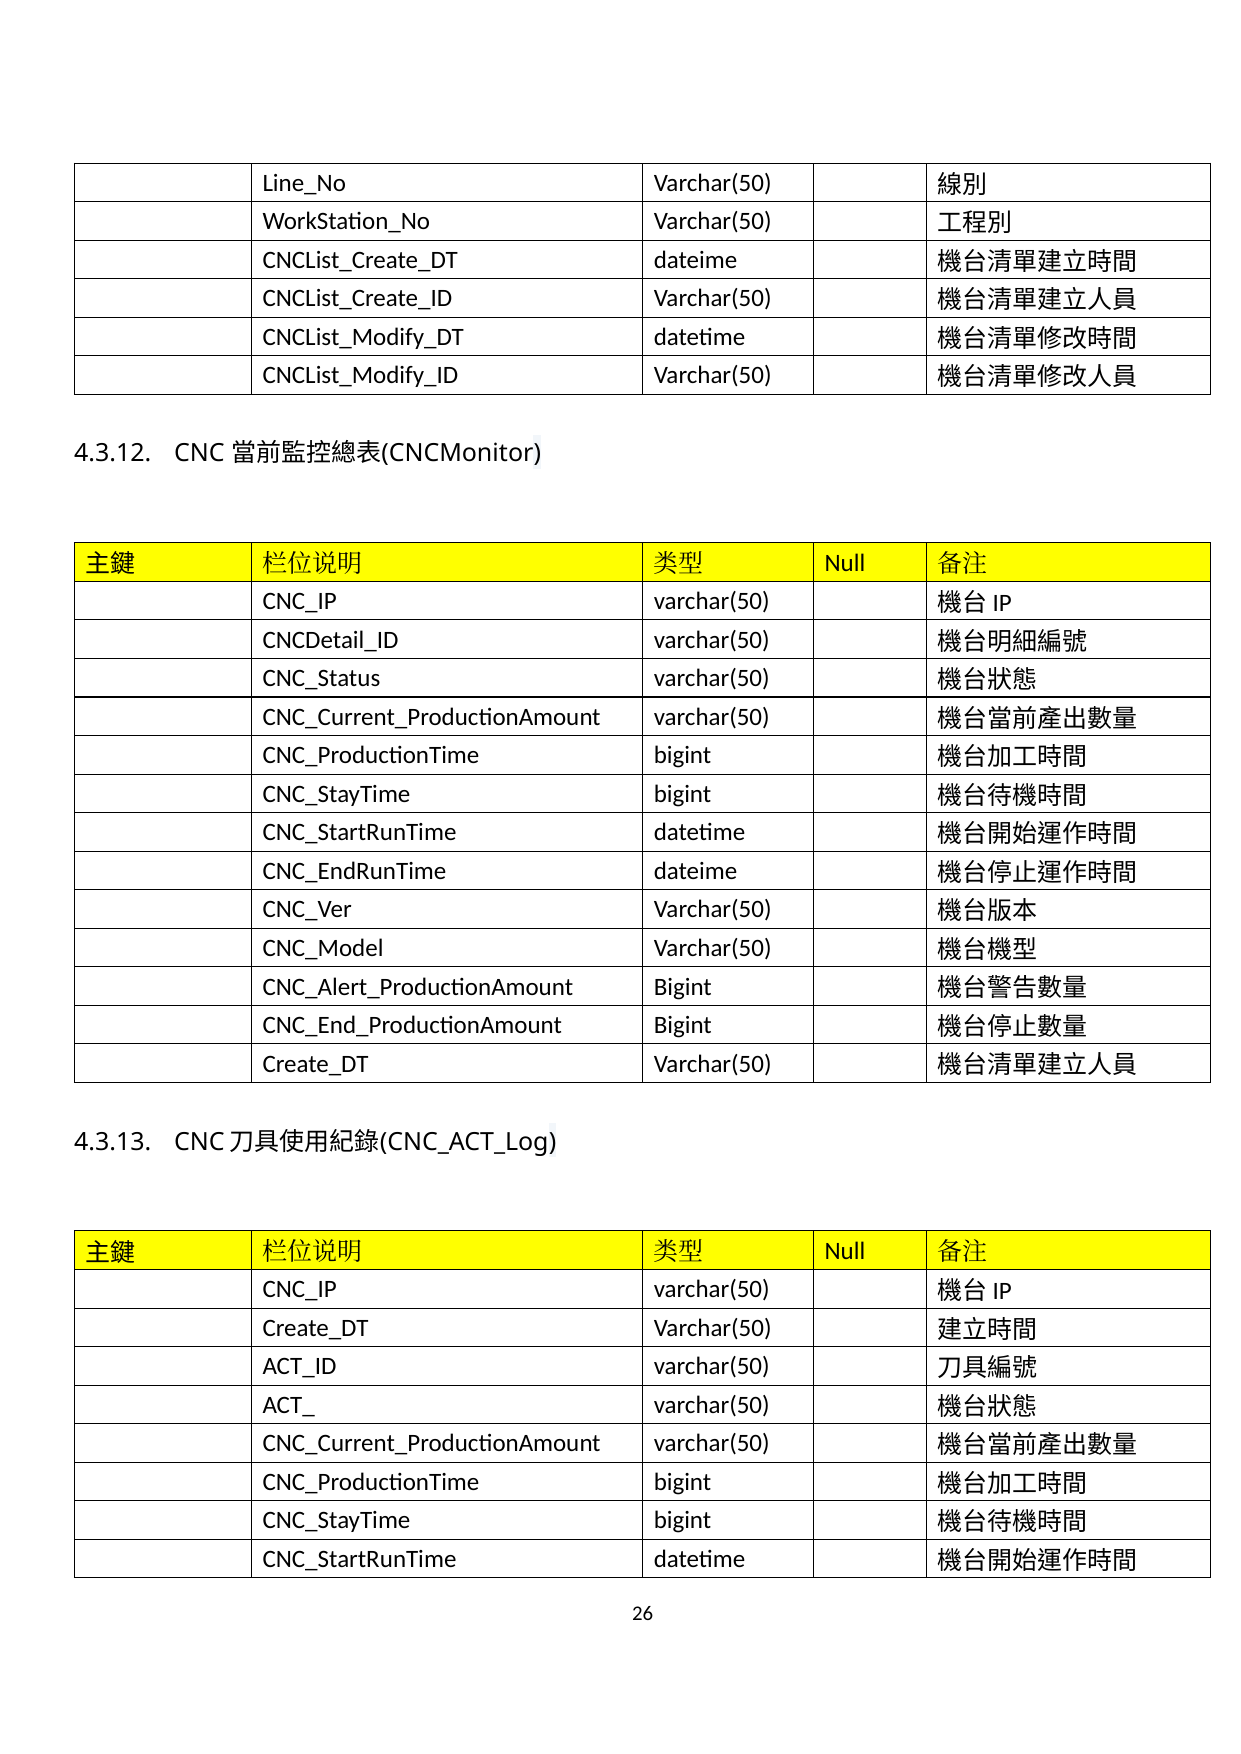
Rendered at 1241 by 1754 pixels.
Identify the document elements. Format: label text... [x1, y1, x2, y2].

table_cell 機台加工時間 [927, 736, 1210, 773]
table_cell [75, 1463, 251, 1500]
table_cell CNC_Current_ProductionAmount [252, 1424, 642, 1462]
table_cell Varchar(50) [643, 164, 813, 201]
table_cell 機台清單建立人員 [927, 279, 1210, 317]
table_cell Varchar(50) [643, 202, 813, 239]
table_cell CNC_StartRunTime [252, 813, 642, 851]
table_cell 機台明細編號 [927, 620, 1210, 658]
table_cell [75, 659, 251, 696]
table_cell [814, 659, 926, 696]
table_cell dateime [643, 241, 813, 278]
table_cell CNC_End_ProductionAmount [252, 1006, 642, 1043]
table_cell datetime [643, 318, 813, 355]
table_cell 機台IP [927, 1270, 1210, 1307]
table_cell Create_DT [252, 1044, 642, 1082]
table_header 备注 [927, 1231, 1210, 1269]
table_cell [814, 736, 926, 773]
table_cell ACT_ID [252, 1347, 642, 1384]
table_cell CNCList_Modify_DT [252, 318, 642, 355]
table_cell [75, 620, 251, 658]
table_cell CNC_Ver [252, 890, 642, 928]
table_cell [75, 164, 251, 201]
table_cell [75, 890, 251, 928]
table_cell datetime [643, 1540, 813, 1577]
table_header 栏位说明 [252, 1231, 642, 1269]
table_cell 刀具編號 [927, 1347, 1210, 1384]
table_cell [814, 582, 926, 619]
table_cell 機台清單修改時間 [927, 318, 1210, 355]
table_cell 機台開始運作時間 [927, 813, 1210, 851]
table_cell 機台警告數量 [927, 967, 1210, 1005]
table_cell 機台當前產出數量 [927, 1424, 1210, 1462]
table_cell [814, 1044, 926, 1082]
table_cell varchar(50) [643, 698, 813, 735]
table_cell CNC_EndRunTime [252, 852, 642, 889]
subtitle CNC刀具使用紀錄(CNC_ACT_Log) [74, 1120, 1211, 1158]
table_cell varchar(50) [643, 659, 813, 696]
table_cell CNCList_Modify_ID [252, 356, 642, 394]
table_cell 機台加工時間 [927, 1463, 1210, 1500]
table_cell 機台狀態 [927, 1386, 1210, 1423]
table_cell [814, 1424, 926, 1462]
table_header 栏位说明 [252, 543, 642, 581]
table_cell CNC_Alert_ProductionAmount [252, 967, 642, 1005]
table_cell [814, 890, 926, 928]
table_cell Varchar(50) [643, 279, 813, 317]
table_cell [814, 1501, 926, 1539]
table_cell CNC_IP [252, 582, 642, 619]
table_cell [814, 356, 926, 394]
table_cell CNCList_Create_DT [252, 241, 642, 278]
table_cell 機台清單建立時間 [927, 241, 1210, 278]
table_cell [75, 1006, 251, 1043]
table_cell [814, 698, 926, 735]
table_cell [75, 736, 251, 773]
table_cell [814, 1386, 926, 1423]
table_cell CNC_StayTime [252, 775, 642, 812]
table_cell [75, 852, 251, 889]
table_cell varchar(50) [643, 1424, 813, 1462]
table_cell [814, 1347, 926, 1384]
table_cell Bigint [643, 1006, 813, 1043]
table_cell Varchar(50) [643, 890, 813, 928]
table_header 类型 [643, 543, 813, 581]
table_cell bigint [643, 1463, 813, 1500]
table_cell 機台狀態 [927, 659, 1210, 696]
table_cell 機台開始運作時間 [927, 1540, 1210, 1577]
table_cell [814, 279, 926, 317]
table_cell [75, 775, 251, 812]
table_cell [814, 852, 926, 889]
table_cell 建立時間 [927, 1309, 1210, 1346]
table_cell 機台停止運作時間 [927, 852, 1210, 889]
table_cell Varchar(50) [643, 1044, 813, 1082]
table_cell Varchar(50) [643, 1309, 813, 1346]
table_cell varchar(50) [643, 1347, 813, 1384]
table_cell [75, 356, 251, 394]
table_cell Bigint [643, 967, 813, 1005]
table_cell varchar(50) [643, 582, 813, 619]
table_cell 機台當前產出數量 [927, 698, 1210, 735]
table_header 主鍵 [75, 543, 251, 581]
table_cell [75, 1347, 251, 1384]
table_cell CNC_StayTime [252, 1501, 642, 1539]
table_cell [814, 775, 926, 812]
table_cell CNC_Current_ProductionAmount [252, 698, 642, 735]
table_cell dateime [643, 852, 813, 889]
table_cell [814, 620, 926, 658]
table_cell 機台IP [927, 582, 1210, 619]
table_cell varchar(50) [643, 1386, 813, 1423]
table_cell 機台清單建立人員 [927, 1044, 1210, 1082]
table_cell [814, 929, 926, 966]
table_cell [814, 1463, 926, 1500]
table_cell [814, 813, 926, 851]
table_cell CNC_Model [252, 929, 642, 966]
table_cell CNCList_Create_ID [252, 279, 642, 317]
table_cell [75, 1540, 251, 1577]
table_header 备注 [927, 543, 1210, 581]
table_cell CNC_ProductionTime [252, 1463, 642, 1500]
table_cell CNC_Status [252, 659, 642, 696]
table_cell [75, 1386, 251, 1423]
table_cell Varchar(50) [643, 356, 813, 394]
table_cell [75, 241, 251, 278]
table_cell [75, 1044, 251, 1082]
table_header Null [814, 1231, 926, 1269]
table_cell [814, 164, 926, 201]
table_cell 機台機型 [927, 929, 1210, 966]
subtitle CNC 當前監控總表(CNCMonitor) [74, 432, 1211, 470]
table_cell [814, 1006, 926, 1043]
table_cell CNCDetail_ID [252, 620, 642, 658]
table_cell [75, 698, 251, 735]
table_cell 機台版本 [927, 890, 1210, 928]
table_cell bigint [643, 736, 813, 773]
table_cell 機台停止數量 [927, 1006, 1210, 1043]
table_cell 線別 [927, 164, 1210, 201]
table_cell 機台待機時間 [927, 775, 1210, 812]
table_header Null [814, 543, 926, 581]
table_cell bigint [643, 1501, 813, 1539]
table_cell [814, 1270, 926, 1307]
table_cell [814, 318, 926, 355]
table_cell [75, 1501, 251, 1539]
table_cell [814, 967, 926, 1005]
table_cell varchar(50) [643, 620, 813, 658]
table_cell datetime [643, 813, 813, 851]
table_cell [75, 1424, 251, 1462]
table_cell WorkStation_No [252, 202, 642, 239]
table_cell [814, 1540, 926, 1577]
table_header 类型 [643, 1231, 813, 1269]
table_header 主鍵 [75, 1231, 251, 1269]
table_cell 工程別 [927, 202, 1210, 239]
table_cell [75, 967, 251, 1005]
table_cell Varchar(50) [643, 929, 813, 966]
table_cell CNC_ProductionTime [252, 736, 642, 773]
table_cell [75, 279, 251, 317]
table_cell ACT_ [252, 1386, 642, 1423]
table_cell 機台清單修改人員 [927, 356, 1210, 394]
table_cell CNC_StartRunTime [252, 1540, 642, 1577]
table_cell [75, 318, 251, 355]
table_cell [75, 1309, 251, 1346]
table_cell [75, 582, 251, 619]
table_cell [814, 1309, 926, 1346]
table_cell Create_DT [252, 1309, 642, 1346]
table_cell 機台待機時間 [927, 1501, 1210, 1539]
table_cell [814, 241, 926, 278]
table_cell CNC_IP [252, 1270, 642, 1307]
table_cell [75, 813, 251, 851]
table_cell [75, 202, 251, 239]
table_cell Line_No [252, 164, 642, 201]
table_cell varchar(50) [643, 1270, 813, 1307]
table_cell [75, 929, 251, 966]
table_cell [814, 202, 926, 239]
table_cell bigint [643, 775, 813, 812]
table_cell [75, 1270, 251, 1307]
